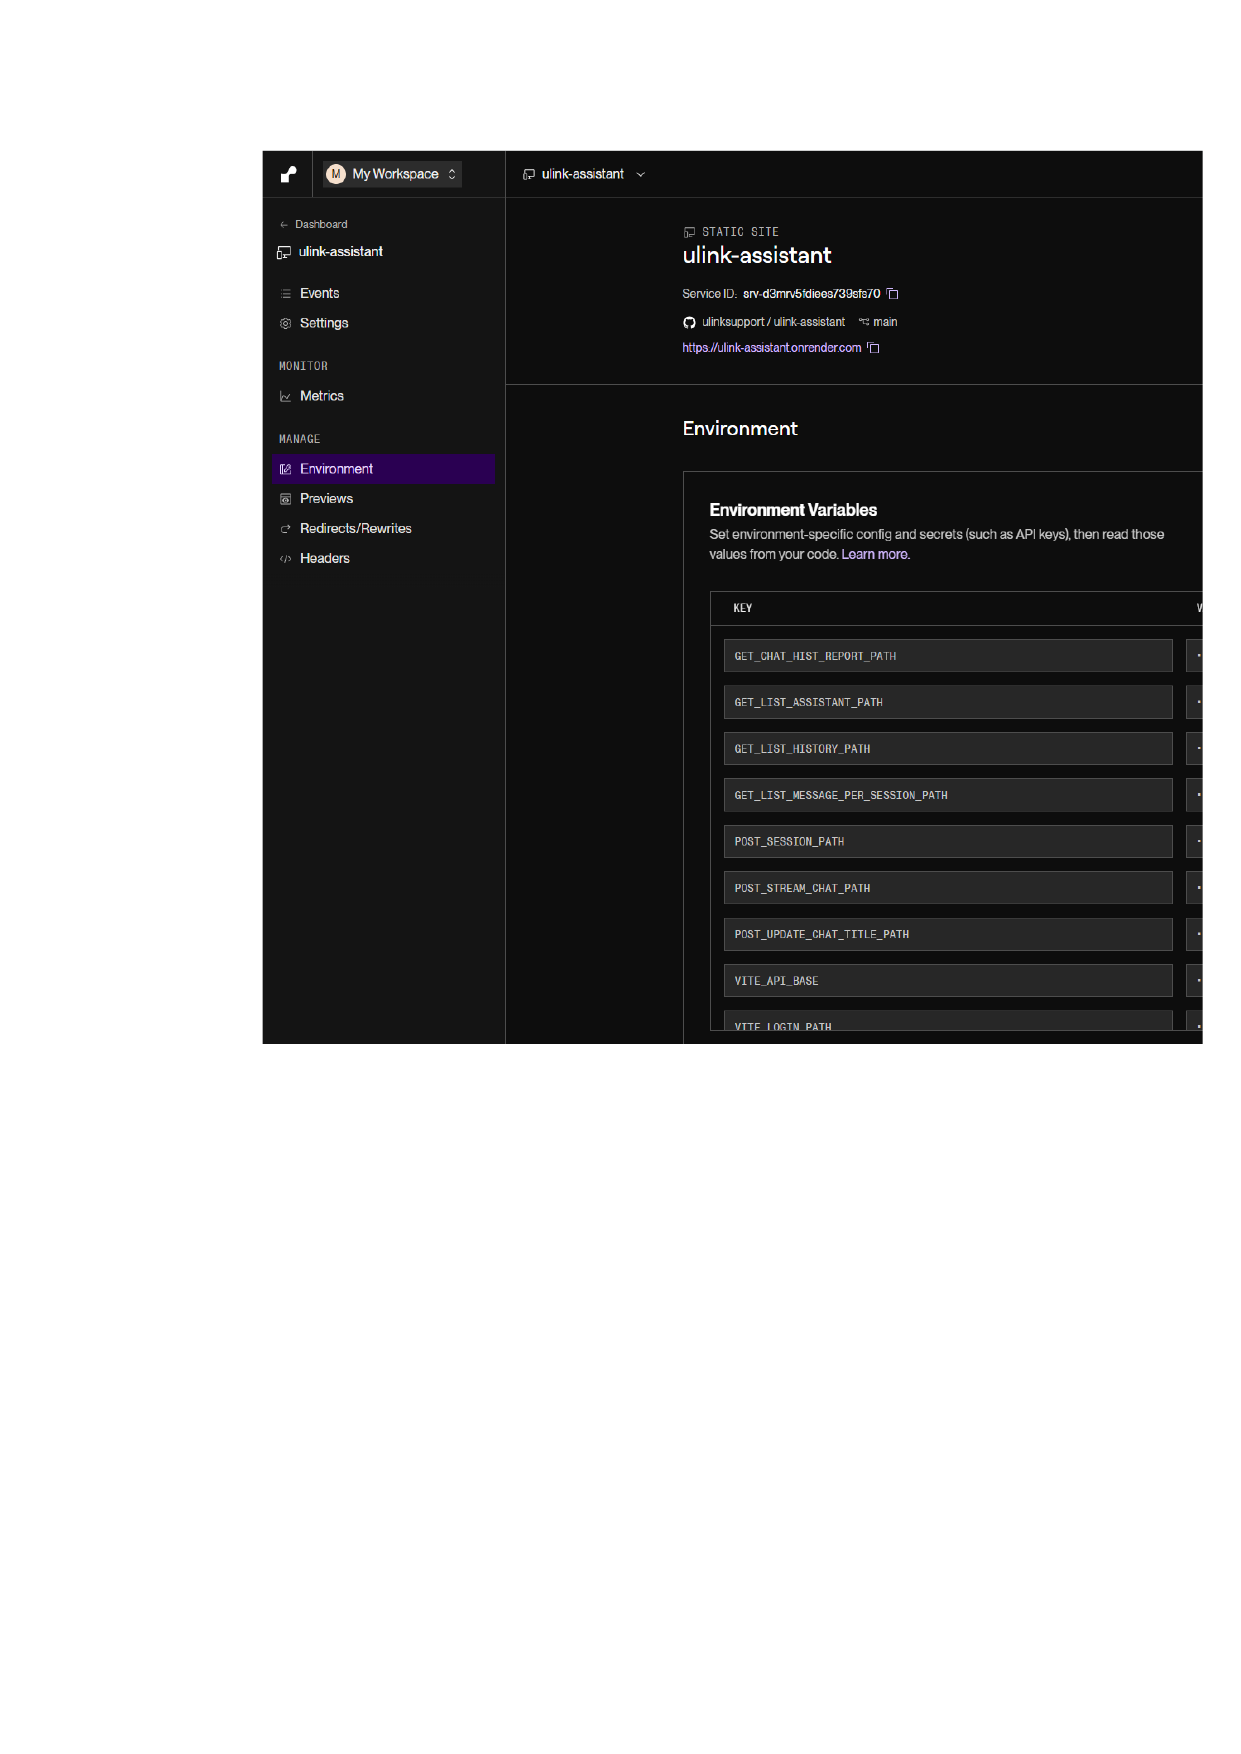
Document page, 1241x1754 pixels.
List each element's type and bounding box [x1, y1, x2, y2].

picture [262, 150, 1203, 1044]
